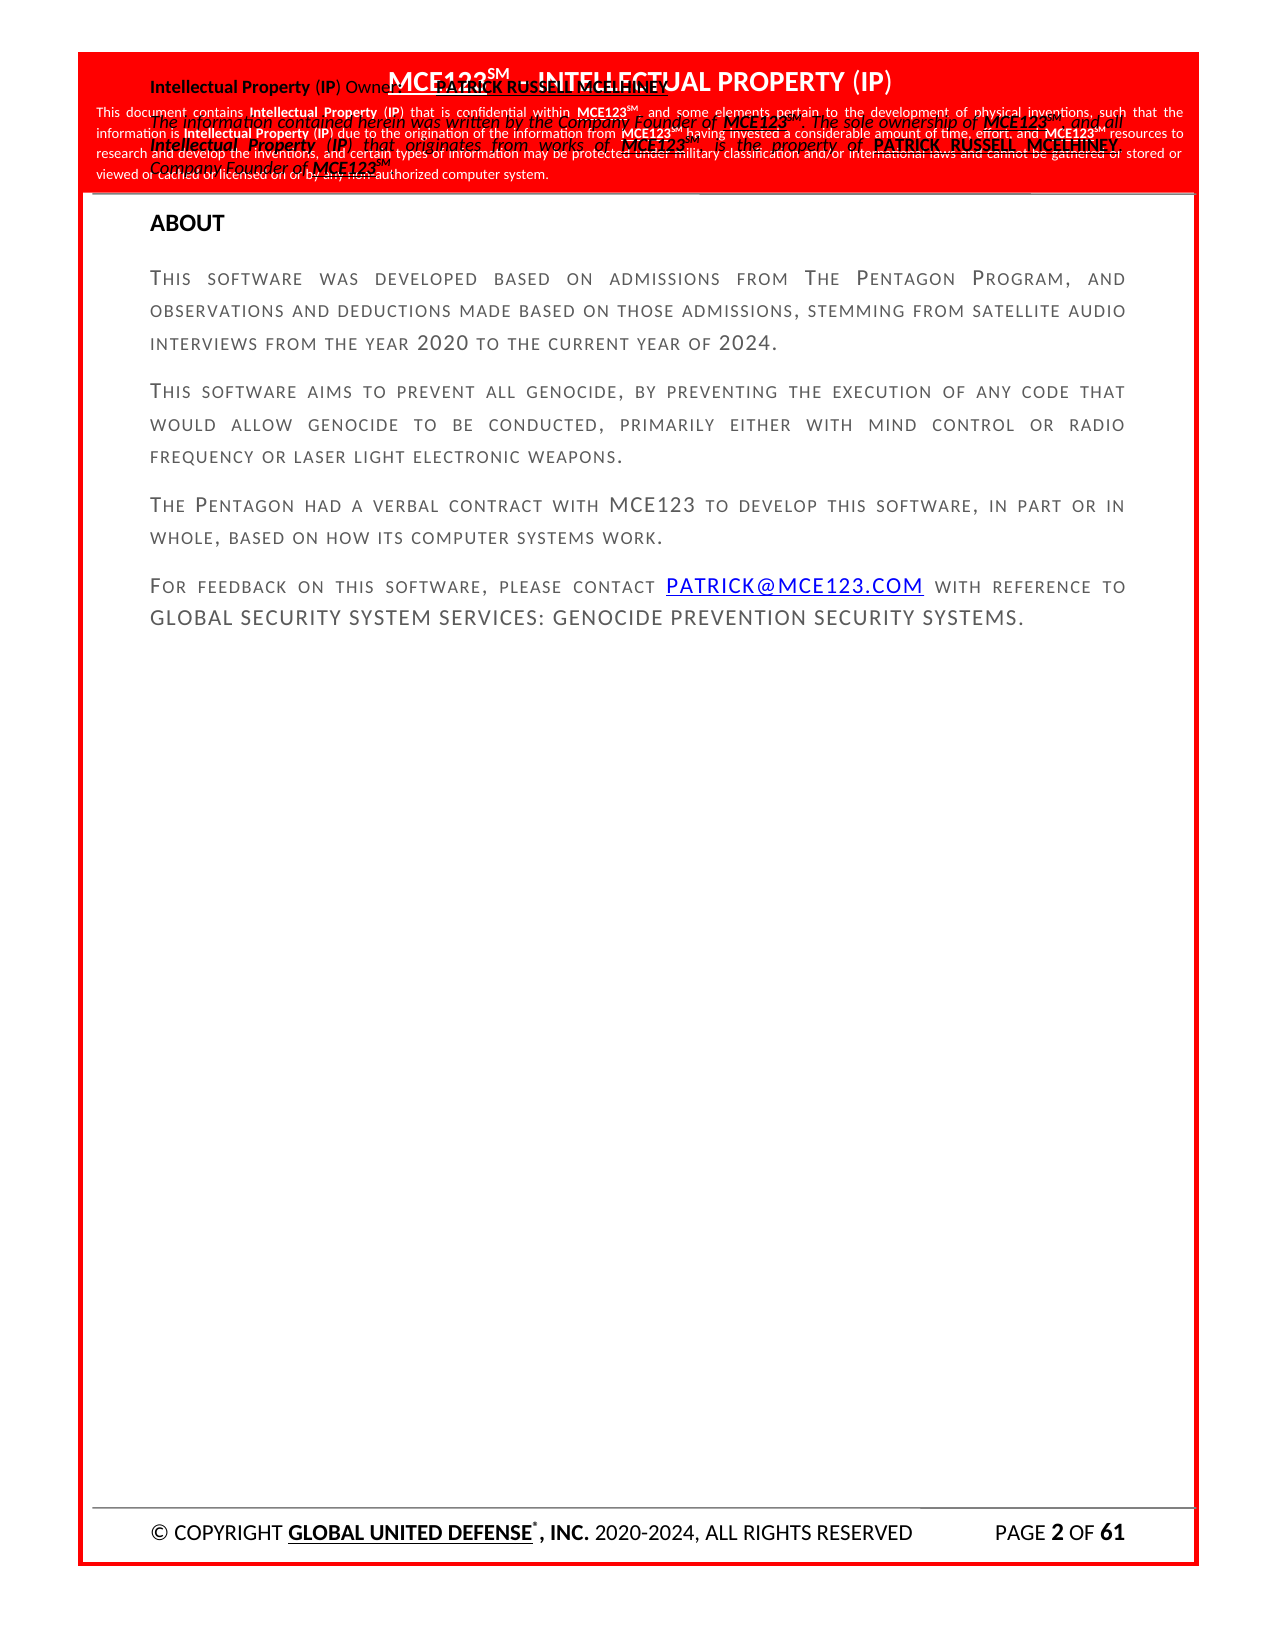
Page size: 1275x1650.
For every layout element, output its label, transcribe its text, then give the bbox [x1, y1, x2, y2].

subtitle For feedback on this software, please contact PATRICK@MCE123.COM with reference to GLOBAL SECURITY SYSTEM SERVICES: GENOCIDE PREVENTION SECURITY SYSTEMS. [150, 571, 1125, 631]
subtitle The Pentagon had a verbal contract with MCE123 to develop this software, in part or in whole, based on how its computer systems work. [150, 490, 1125, 550]
text ABOUT [150, 207, 1125, 238]
subtitle This software was developed based on admissions from The Pentagon Program, and observations and deductions made based on those admissions, stemming from satellite audio interviews from the year 2020 to the current year of 2024. [150, 263, 1125, 356]
subtitle This software aims to prevent all genocide, by preventing the execution of any code that would allow genocide to be conducted, primarily either with mind control or radio frequency or laser light electronic weapons. [150, 376, 1125, 469]
